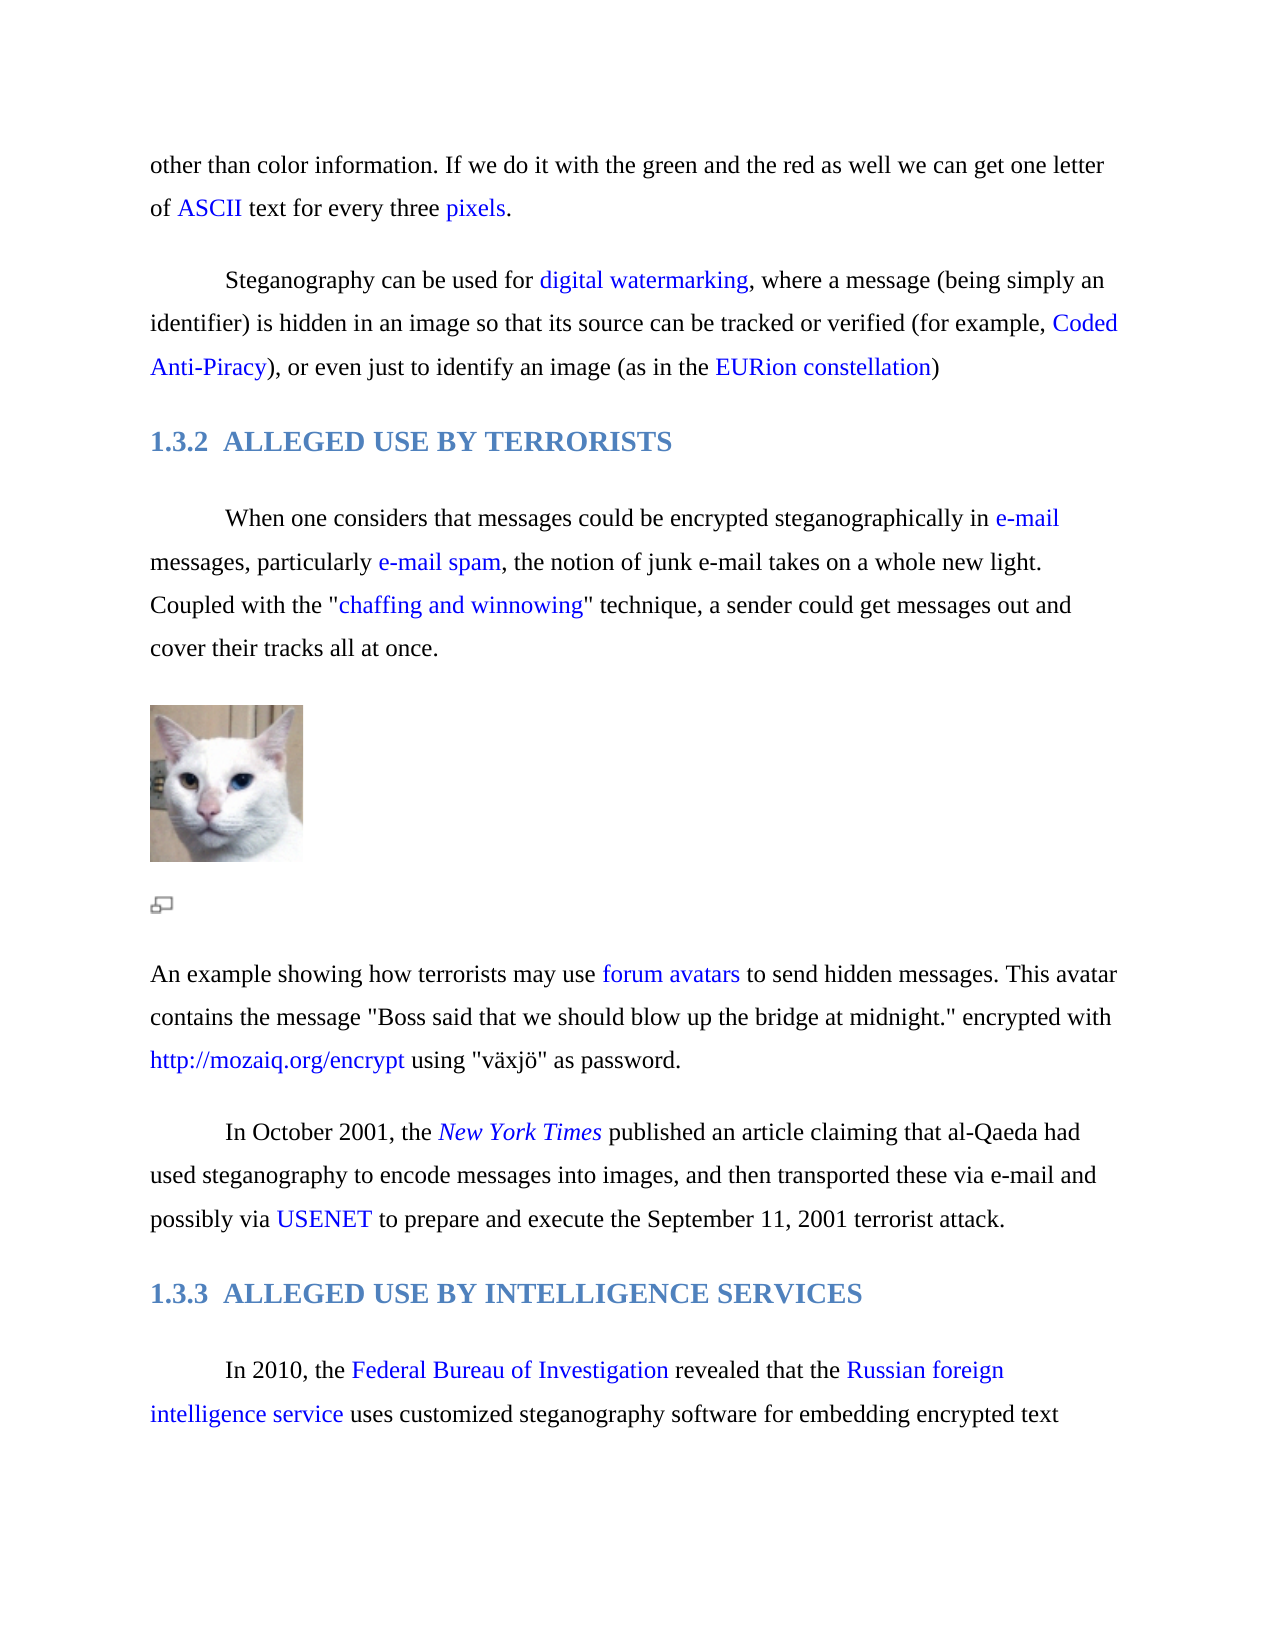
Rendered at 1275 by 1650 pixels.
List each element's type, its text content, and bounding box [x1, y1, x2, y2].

picture [150, 896, 174, 914]
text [150, 1356, 1125, 1427]
text When one considers that messages could be encrypted steganographically in e-mail messages, particularly e-mail spam, the notion of junk e-mail takes on a whole new light. Coupled with the "chaffing and winnowing" technique, a sender could get messages out and cover their tracks all at once. [150, 503, 1125, 662]
subtitle 1.3.2 Alleged use by terrorists [150, 424, 1125, 457]
text Steganography can be used for digital watermarking, where a message (being simply an identifier) is hidden in an image so that its source can be tracked or verified (for example, Coded Anti-Piracy), or even just to identify an image (as in the EURion constellation) [150, 265, 1125, 380]
text In October 2001, the New York Times published an article claiming that al-Qaeda had used steganography to encode messages into images, and then transported these via e-mail and possibly via USENET to prepare and execute the September 11, 2001 terrorist attack. [150, 1117, 1125, 1232]
text An example showing how terrorists may use forum avatars to send hidden messages. This avatar contains the message "Boss said that we should blow up the bridge at midnight." encrypted with http://mozaiq.org/encrypt using "växjö" as password. [150, 959, 1125, 1074]
subtitle 1.3.3 Alleged use by intelligence services [150, 1276, 1125, 1309]
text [150, 150, 1125, 222]
picture [150, 705, 304, 862]
